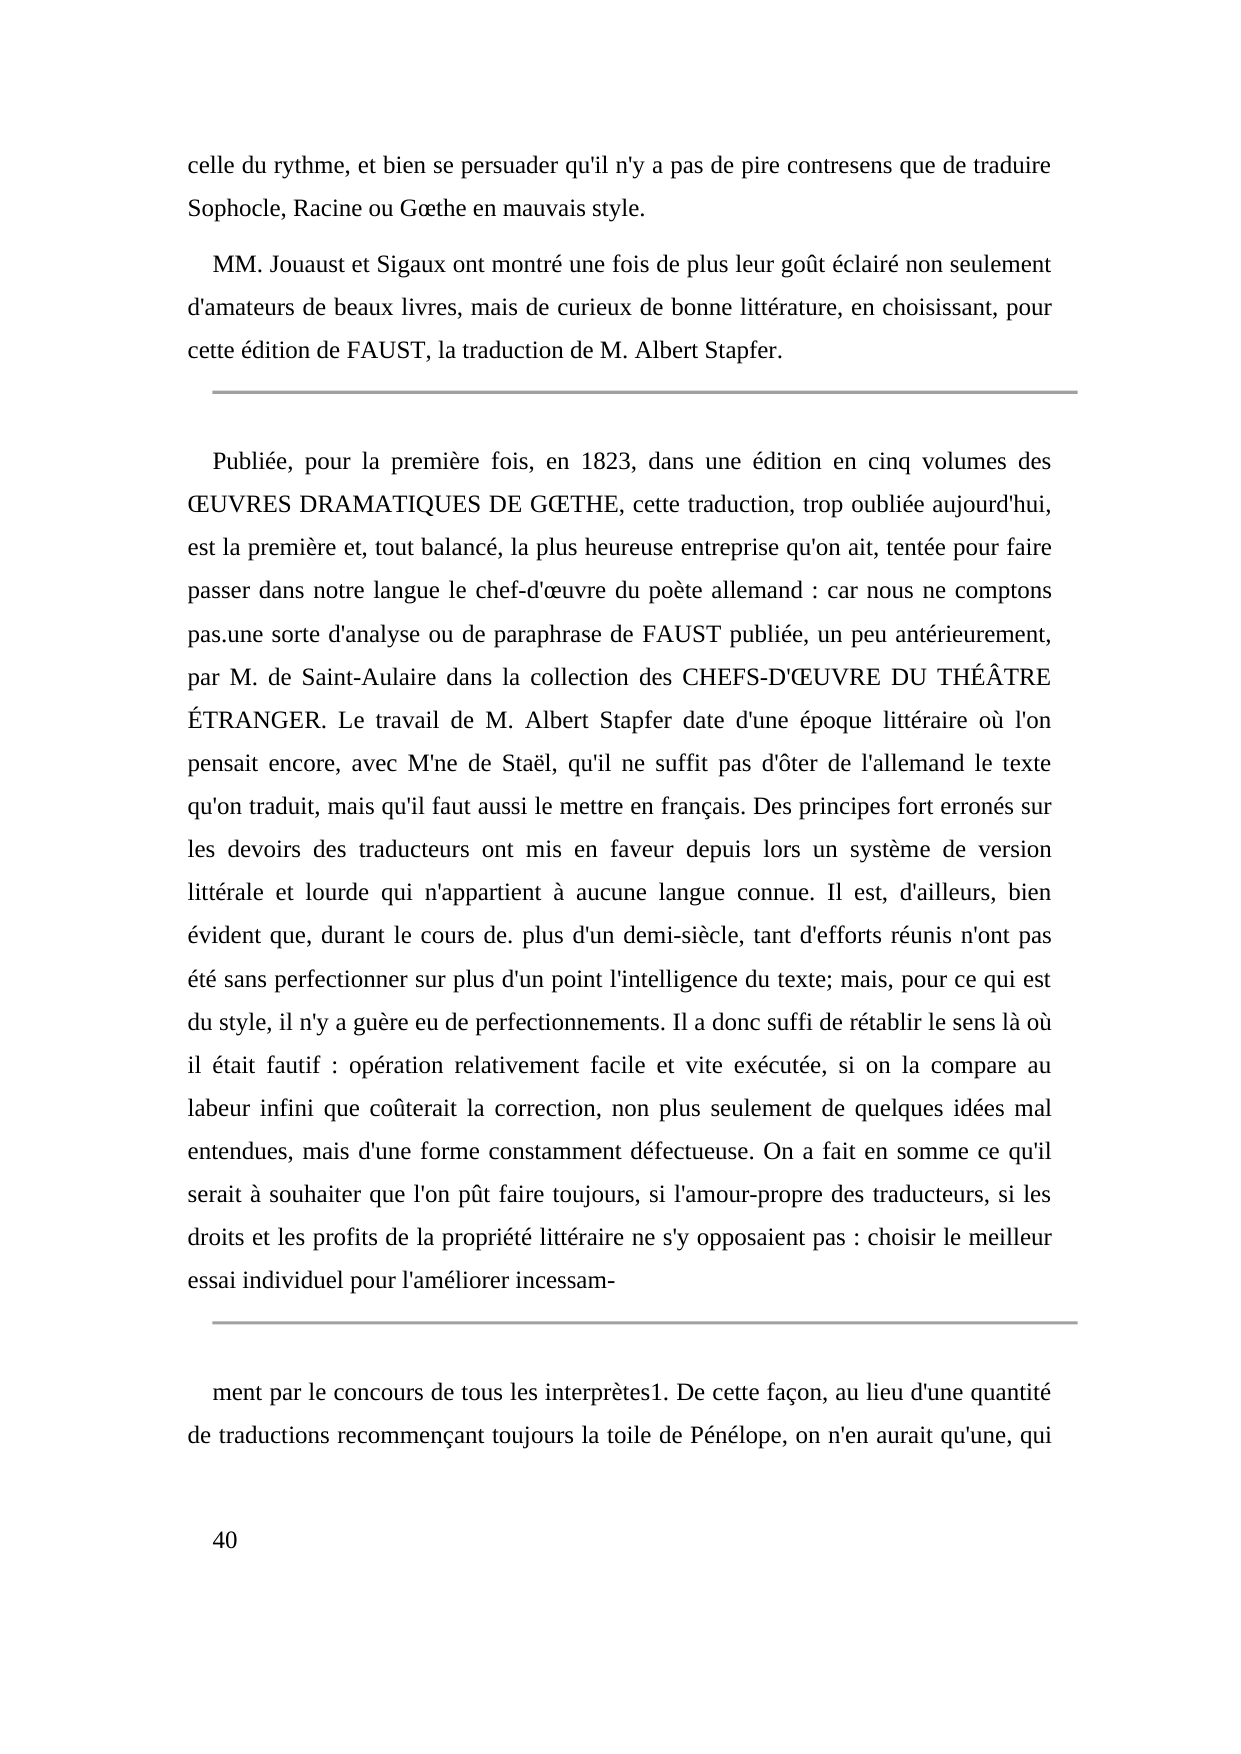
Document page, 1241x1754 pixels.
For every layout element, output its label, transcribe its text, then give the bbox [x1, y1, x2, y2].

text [187, 150, 1053, 222]
text MM. Jouaust et Sigaux ont montré une fois de plus leur goût éclairé non seulement d'amateurs de beaux livres, mais de curieux de bonne littérature, en choisissant, pour cette édition de FAUST, la traduction de M. Albert Stapfer. [187, 249, 1053, 364]
text Publiée, pour la première fois, en 1823, dans une édition en cinq volumes des ŒUVRES DRAMATIQUES DE GŒTHE, cette traduction, trop oubliée aujourd'hui, est la première et, tout balancé, la plus heureuse entreprise qu'on ait, tentée pour faire passer dans notre langue le chef-d'œuvre du poète allemand : car nous ne comptons pas.une sorte d'analyse ou de paraphrase de FAUST publiée, un peu antérieurement, par M. de Saint-Aulaire dans la collection des CHEFS-D'ŒUVRE DU THÉÂTRE ÉTRANGER. Le travail de M. Albert Stapfer date d'une époque littéraire où l'on pensait encore, avec M'ne de Staël, qu'il ne suffit pas d'ôter de l'allemand le texte qu'on traduit, mais qu'il faut aussi le mettre en français. Des principes fort erronés sur les devoirs des traducteurs ont mis en faveur depuis lors un système de version littérale et lourde qui n'appartient à aucune langue connue. Il est, d'ailleurs, bien évident que, durant le cours de. plus d'un demi-siècle, tant d'efforts réunis n'ont pas été sans perfectionner sur plus d'un point l'intelligence du texte; mais, pour ce qui est du style, il n'y a guère eu de perfectionnements. Il a donc suffi de rétablir le sens là où il était fautif : opération relativement facile et vite exécutée, si on la compare au labeur infini que coûterait la correction, non plus seulement de quelques idées mal entendues, mais d'une forme constamment défectueuse. On a fait en somme ce qu'il serait à souhaiter que l'on pût faire toujours, si l'amour-propre des traducteurs, si les droits et les profits de la propriété littéraire ne s'y opposaient pas : choisir le meilleur essai individuel pour l'améliorer incessam- [187, 446, 1053, 1294]
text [187, 1377, 1053, 1449]
